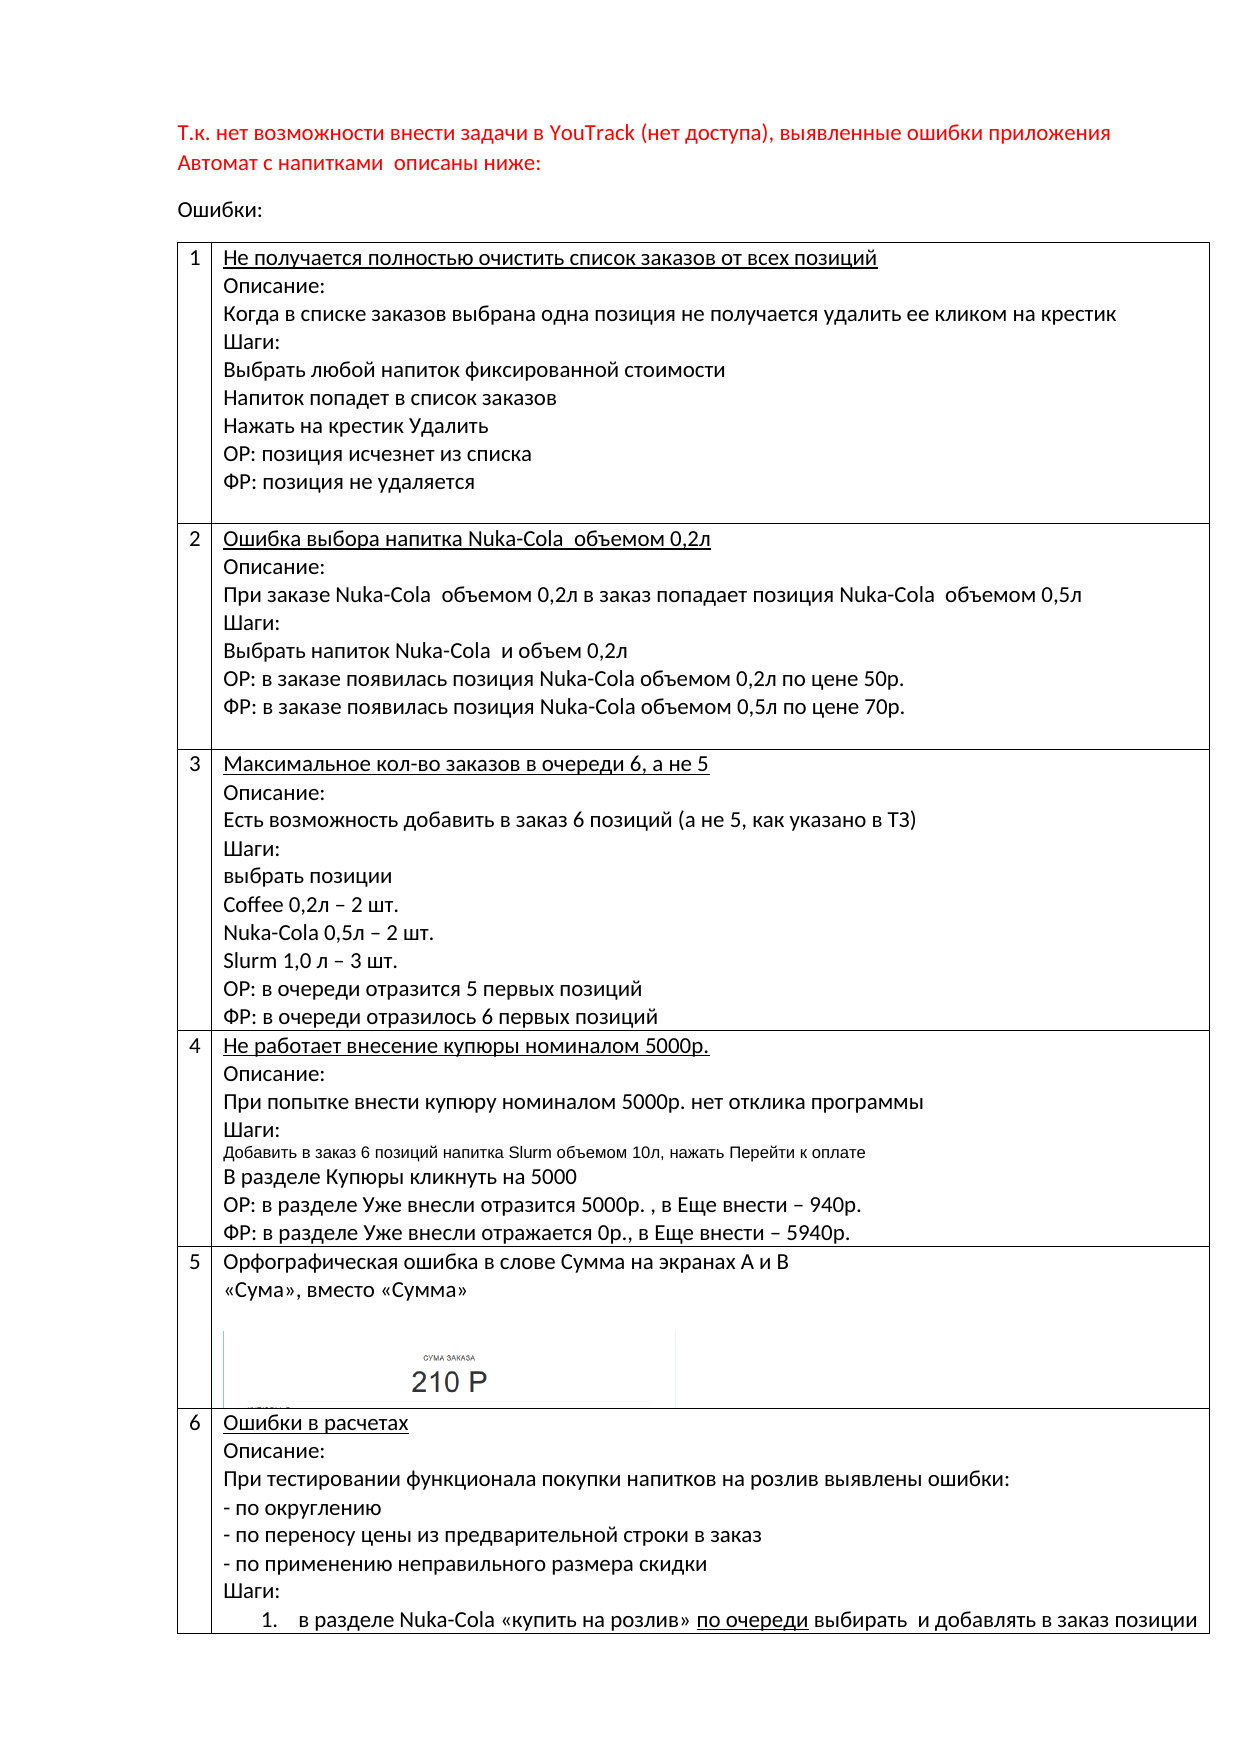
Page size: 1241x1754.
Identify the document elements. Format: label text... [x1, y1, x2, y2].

table_cell Орфографическая ошибка в слове Сумма на экранах А и В «Сума», вместо «Сумма» [212, 1247, 1209, 1407]
table_header Не получается полностью очистить список заказов от всех позиций Описание: Когда в списке заказов выбрана одна позиция не получается удалить ее кликом на крестик Шаги: Выбрать любой напиток фиксированной стоимости Напиток попадет в список заказов Нажать на крестик Удалить ОР: позиция исчезнет из списка ФР: позиция не удаляется [212, 243, 1209, 523]
table_header 1 [178, 243, 211, 523]
table_cell Не работает внесение купюры номиналом 5000р. Описание: При попытке внести купюру номиналом 5000р. нет отклика программы Шаги: Добавить в заказ 6 позиций напитка Slurm объемом 10л, нажать Перейти к оплате В разделе Купюры кликнуть на 5000 ОР: в разделе Уже внесли отразится 5000р. , в Еще внести – 940р. ФР: в разделе Уже внесли отражается 0р., в Еще внести – 5940р. [212, 1031, 1209, 1246]
text Ошибки: [177, 195, 1152, 223]
table_cell 6 [178, 1409, 211, 1633]
table_cell 4 [178, 1031, 211, 1246]
table_cell 2 [178, 524, 211, 748]
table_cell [212, 1409, 1209, 1633]
table_cell 5 [178, 1247, 211, 1407]
text Т.к. нет возможности внести задачи в YouTrack (нет доступа), выявленные ошибки приложения Автомат с напитками описаны ниже: [177, 118, 1152, 176]
picture [223, 1331, 676, 1408]
table_cell Ошибка выбора напитка Nuka-Cola объемом 0,2л Описание: При заказе Nuka-Cola объемом 0,2л в заказ попадает позиция Nuka-Cola объемом 0,5л Шаги: Выбрать напиток Nuka-Cola и объем 0,2л ОР: в заказе появилась позиция Nuka-Cola объемом 0,2л по цене 50р. ФР: в заказе появилась позиция Nuka-Cola объемом 0,5л по цене 70р. [212, 524, 1209, 748]
table_cell 3 [178, 750, 211, 1030]
table_cell Максимальное кол-во заказов в очереди 6, а не 5 Описание: Есть возможность добавить в заказ 6 позиций (а не 5, как указано в ТЗ) Шаги: выбрать позиции Coffee 0,2л – 2 шт. Nuka-Cola 0,5л – 2 шт. Slurm 1,0 л – 3 шт. ОР: в очереди отразится 5 первых позиций ФР: в очереди отразилось 6 первых позиций [212, 750, 1209, 1030]
